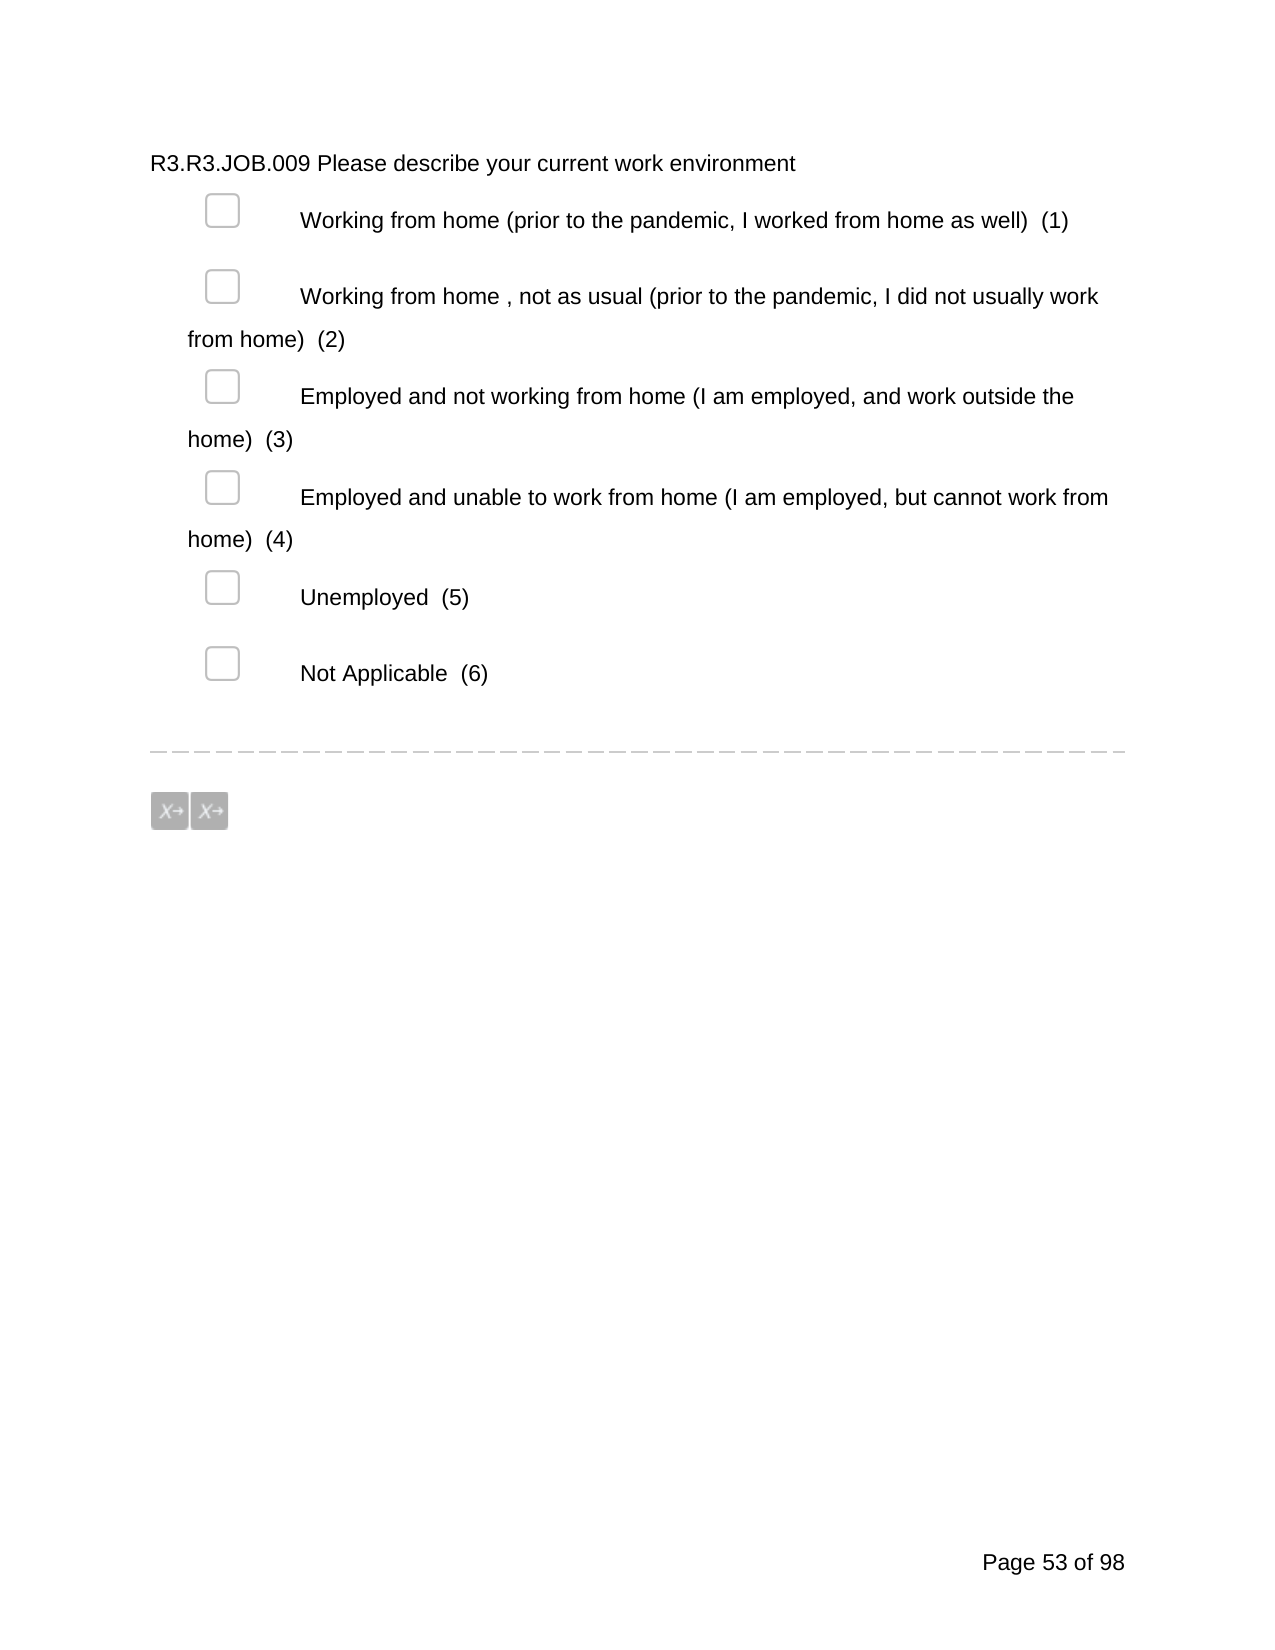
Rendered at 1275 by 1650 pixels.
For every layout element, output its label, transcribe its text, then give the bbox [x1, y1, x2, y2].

list Working from home (prior to the pandemic, I worked from home as well) (1) [187, 180, 1125, 246]
list Employed and unable to work from home (I am employed, but cannot work from home) (4) [187, 456, 1125, 553]
text R3.R3.JOB.009 Please describe your current work environment [150, 150, 1125, 176]
list Unemployed (5) [187, 556, 1125, 622]
picture [190, 792, 229, 830]
picture [151, 792, 189, 830]
list Working from home , not as usual (prior to the pandemic, I did not usually work from home) (2) [187, 256, 1125, 352]
list Not Applicable (6) [187, 632, 1125, 698]
list Employed and not working from home (I am employed, and work outside the home) (3) [187, 356, 1125, 452]
